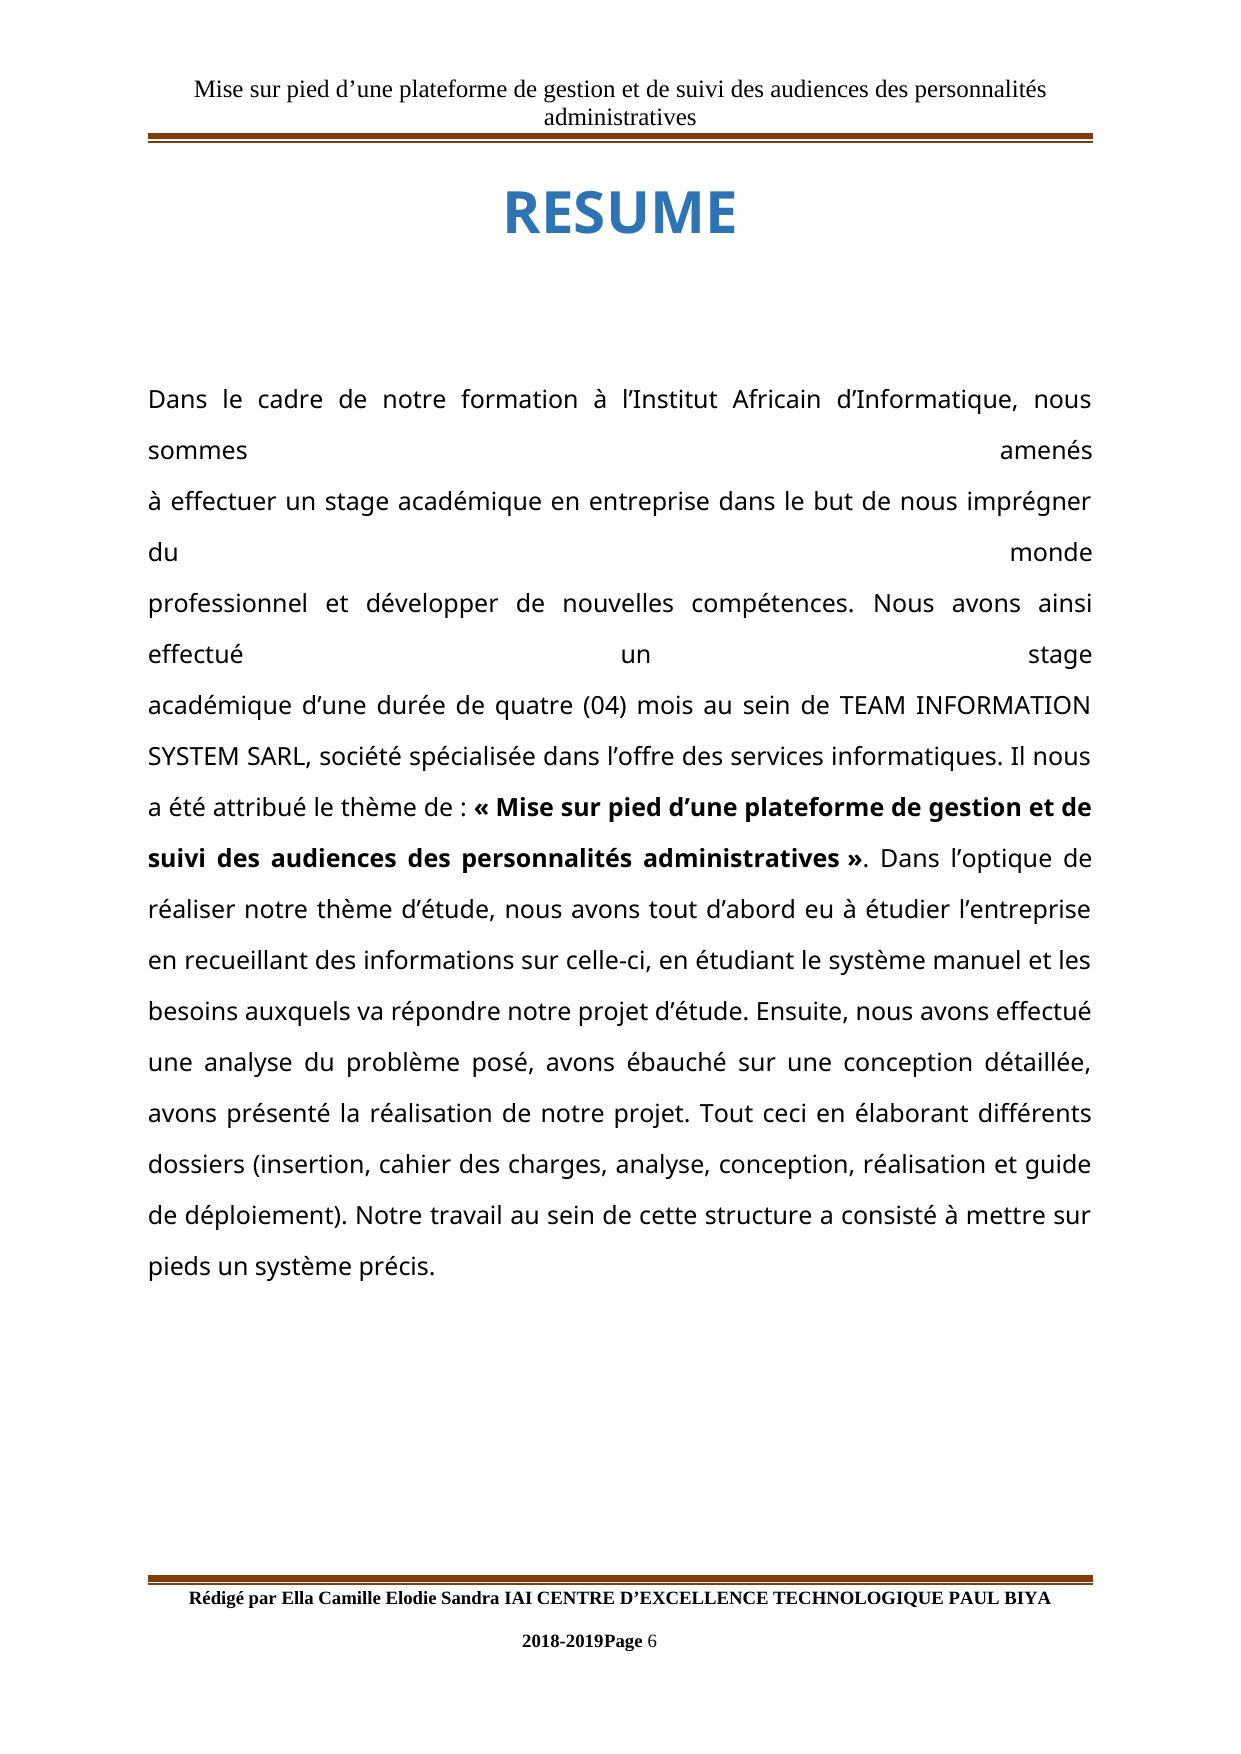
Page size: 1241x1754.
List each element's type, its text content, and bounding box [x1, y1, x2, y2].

text Dans le cadre de notre formation à l’Institut Africain d’Informatique, nous sommes amenés à effectuer un stage académique en entreprise dans le but de nous imprégner du monde professionnel et développer de nouvelles compétences. Nous avons ainsi effectué un stage académique d’une durée de quatre (04) mois au sein de TEAM INFORMATION SYSTEM SARL, société spécialisée dans l’offre des services informatiques. Il nous a été attribué le thème de : « Mise sur pied d’une plateforme de gestion et de suivi des audiences des personnalités administratives ». Dans l’optique de réaliser notre thème d’étude, nous avons tout d’abord eu à étudier l’entreprise en recueillant des informations sur celle-ci, en étudiant le système manuel et les besoins auxquels va répondre notre projet d’étude. Ensuite, nous avons effectué une analyse du problème posé, avons ébauché sur une conception détaillée, avons présenté la réalisation de notre projet. Tout ceci en élaborant différents dossiers (insertion, cahier des charges, analyse, conception, réalisation et guide de déploiement). Notre travail au sein de cette structure a consisté à mettre sur pieds un système précis. [148, 291, 1093, 1283]
subtitle RESUME [148, 171, 1093, 251]
